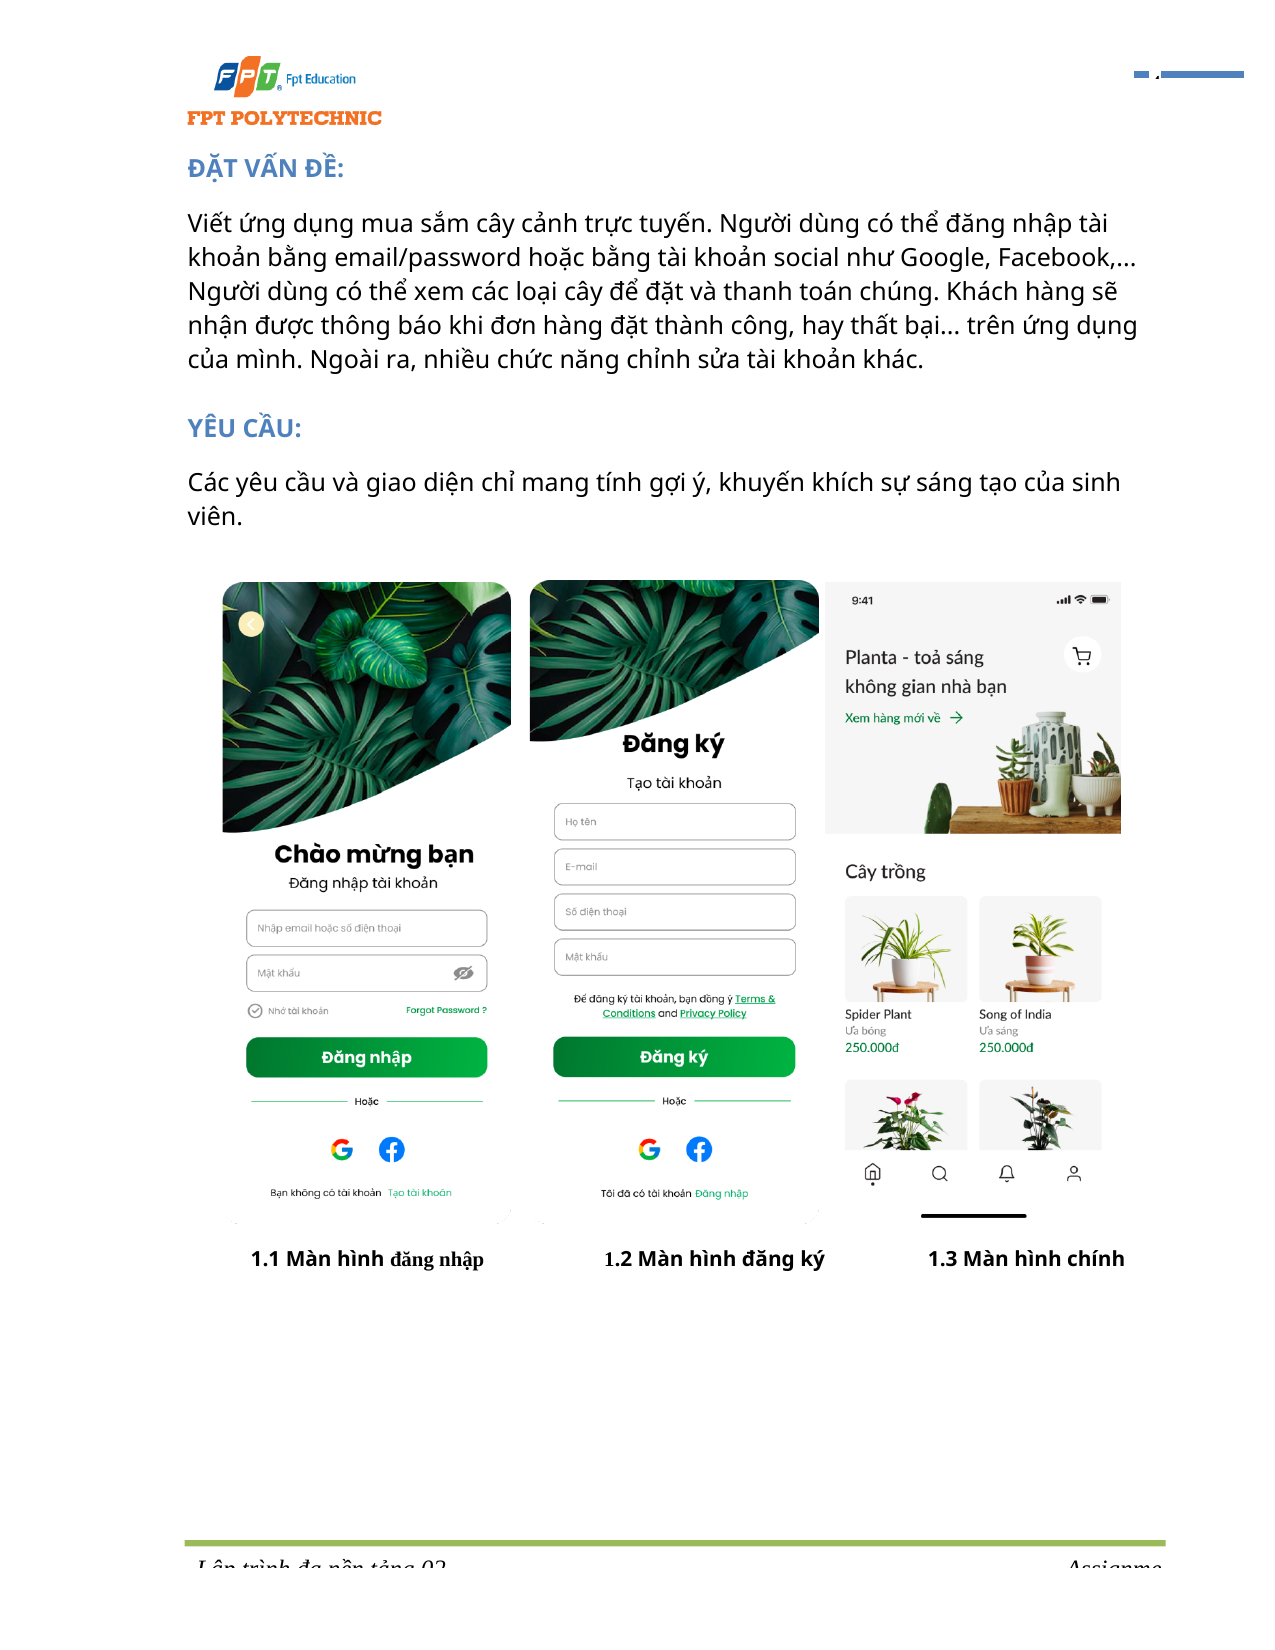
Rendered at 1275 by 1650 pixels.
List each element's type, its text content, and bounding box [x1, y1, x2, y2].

text Viết ứng dụng mua sắm cây cảnh trực tuyến. Người dùng có thể đăng nhập tài khoản bằng email/password hoặc bằng tài khoản social như Google, Facebook,... Người dùng có thể xem các loại cây để đặt và thanh toán chúng. Khách hàng sẽ nhận được thông báo khi đơn hàng đặt thành công, hay thất bại... trên ứng dụng của mình. Ngoài ra, nhiều chức năng chỉnh sửa tài khoản khác. [187, 205, 1175, 376]
picture [825, 582, 1121, 1224]
text ĐẶT VẤN ĐỀ: [187, 151, 1175, 185]
picture [187, 56, 382, 125]
picture [529, 580, 819, 1224]
text YÊU CẦU: [187, 411, 1175, 444]
subtitle 1.1 Màn hình đăng nhập 1.2 Màn hình đăng ký 1.3 Màn hình chính [164, 1244, 1175, 1273]
picture [222, 582, 511, 1224]
text Các yêu cầu và giao diện chỉ mang tính gợi ý, khuyến khích sự sáng tạo của sinh viên. [187, 465, 1175, 533]
